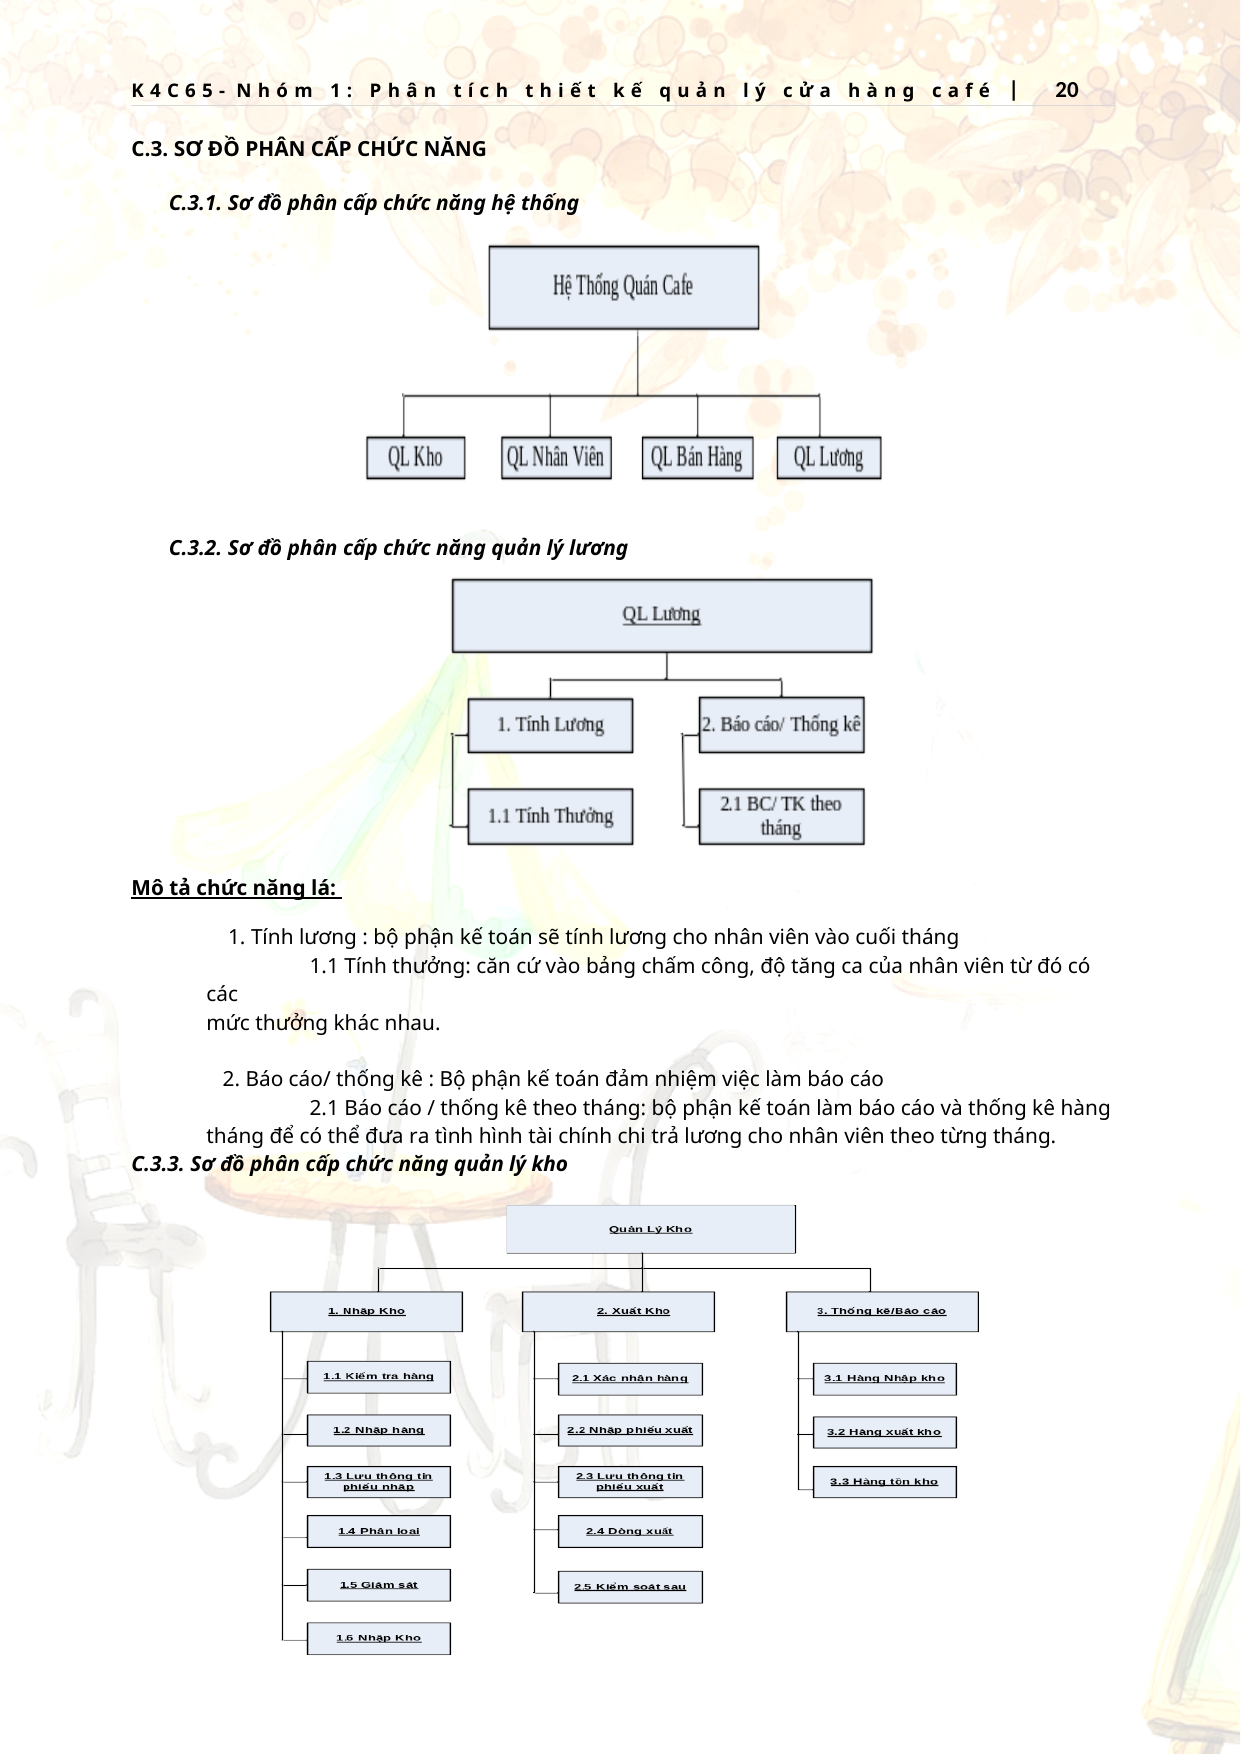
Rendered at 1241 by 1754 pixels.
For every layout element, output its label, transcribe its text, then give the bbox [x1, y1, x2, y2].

text C.3. SƠ ĐỒ PHÂN CẤP CHỨC NĂNG [131, 134, 1115, 163]
text mức thưởng khác nhau. [206, 1008, 1115, 1036]
text Mô tả chức năng lá: [131, 873, 1115, 902]
text 1. Tính lương : bộ phận kế toán sẽ tính lương cho nhân viên vào cuối tháng [206, 922, 1115, 951]
text 2.1 Báo cáo / thống kê theo tháng: bộ phận kế toán làm báo cáo và thống kê hàng tháng để có thể đưa ra tình hình tài chính chi trả lương cho nhân viên theo từng tháng. [206, 1093, 1115, 1149]
text 1.1 Tính thưởng: căn cứ vào bảng chấm công, độ tăng ca của nhân viên từ đó có các [206, 951, 1115, 1008]
text C.3.3. Sơ đồ phân cấp chức năng quản lý kho [131, 1149, 1115, 1178]
text C.3.1. Sơ đồ phân cấp chức năng hệ thống [131, 188, 1115, 216]
text C.3.2. Sơ đồ phân cấp chức năng quản lý lương [131, 533, 1115, 562]
text 2. Báo cáo/ thống kê : Bộ phận kế toán đảm nhiệm việc làm báo cáo [206, 1064, 1115, 1093]
